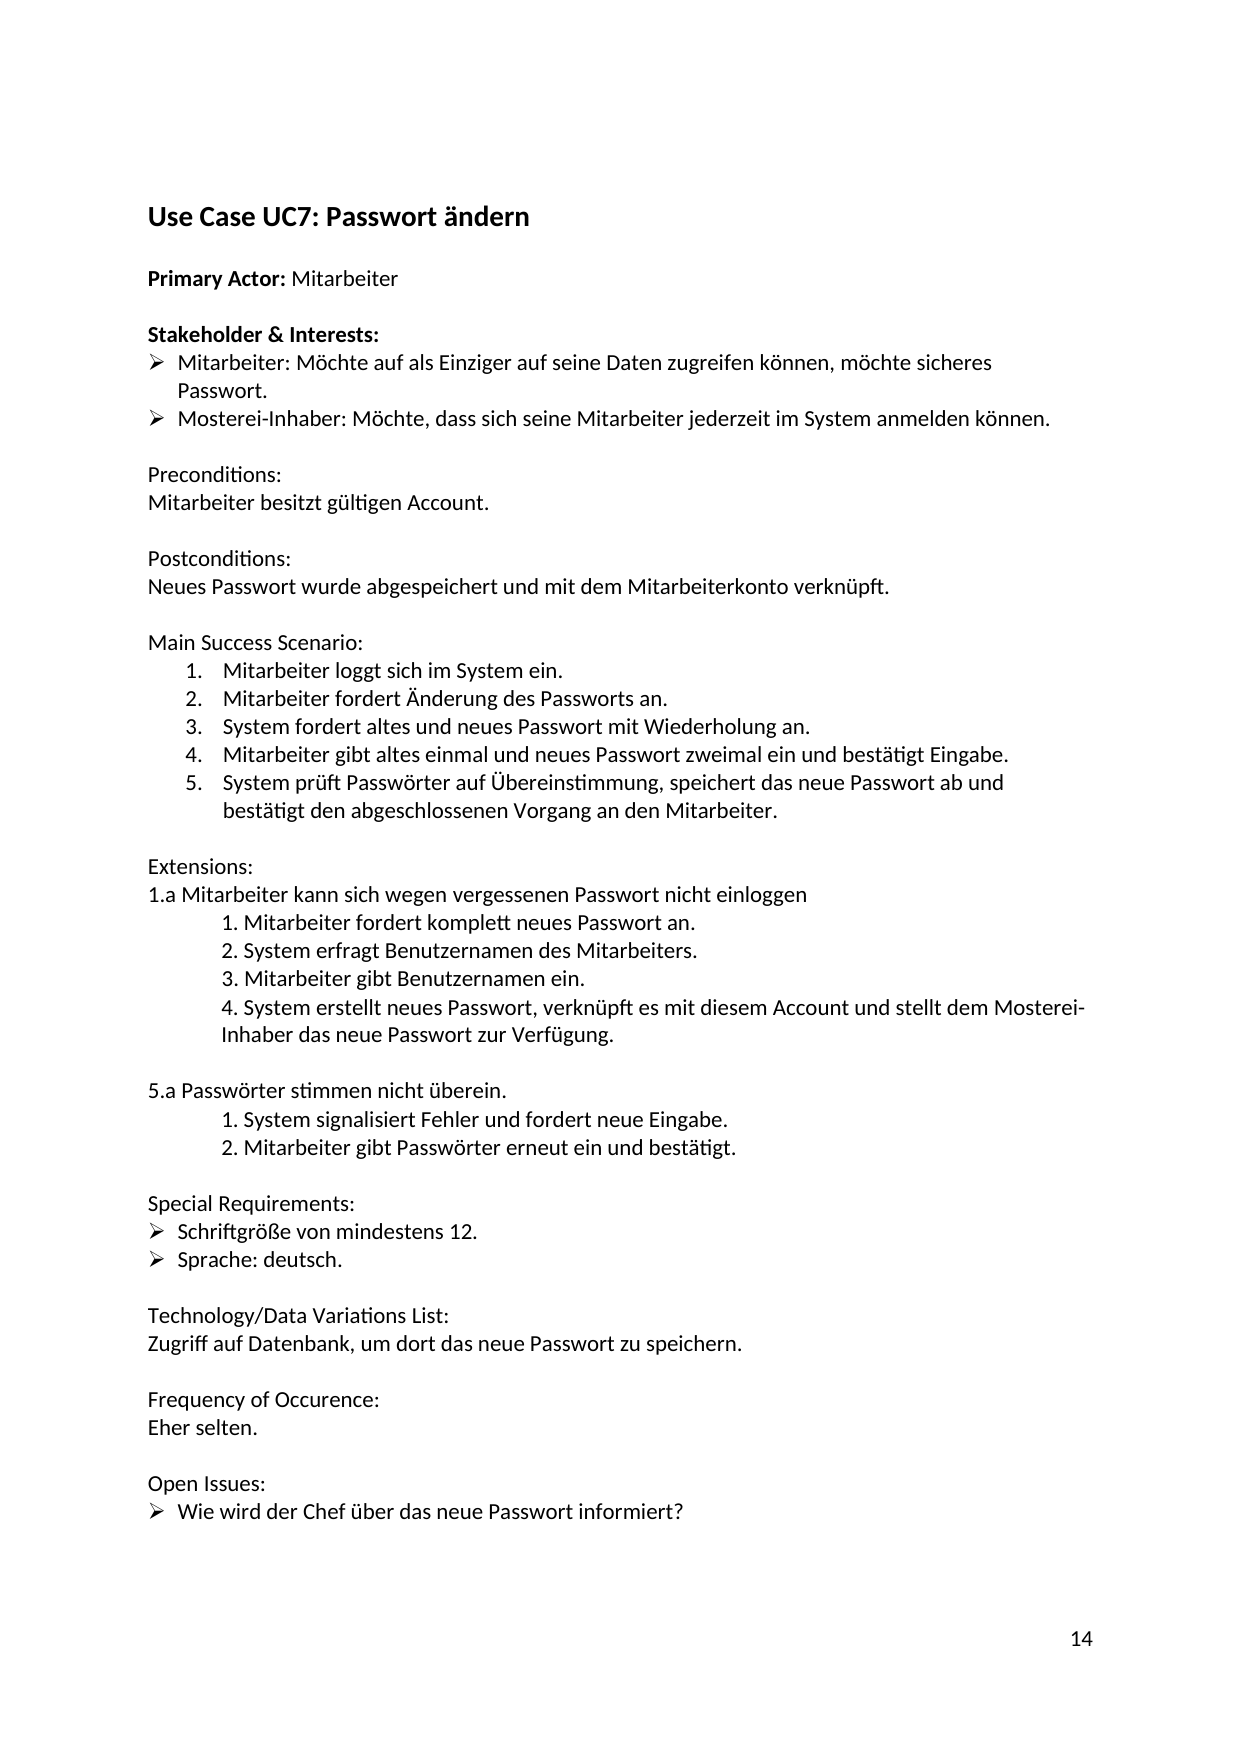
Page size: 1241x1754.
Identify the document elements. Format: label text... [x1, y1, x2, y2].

list Schriftgröße von mindestens 12. [148, 1217, 1093, 1245]
list System fordert altes und neues Passwort mit Wiederholung an. [185, 712, 1093, 740]
list Mitarbeiter gibt altes einmal und neues Passwort zweimal ein und bestätigt Eingabe. [185, 740, 1093, 768]
text Main Success Scenario: [148, 628, 1093, 656]
text Special Requirements: [148, 1189, 1093, 1217]
list Mosterei-Inhaber: Möchte, dass sich seine Mitarbeiter jederzeit im System anmelden können. [148, 404, 1093, 432]
text Frequency of Occurence: [148, 1385, 1093, 1413]
text Zugriff auf Datenbank, um dort das neue Passwort zu speichern. [148, 1329, 1093, 1357]
list Mitarbeiter: Möchte auf als Einziger auf seine Daten zugreifen können, möchte sicheres Passwort. [148, 348, 1093, 404]
text 2. System erfragt Benutzernamen des Mitarbeiters. [148, 937, 1093, 964]
list Mitarbeiter loggt sich im System ein. [185, 656, 1093, 684]
list Sprache: deutsch. [148, 1245, 1093, 1273]
text Postconditions: [148, 544, 1093, 572]
subtitle Use Case UC7: Passwort ändern [148, 198, 1093, 233]
text 3. Mitarbeiter gibt Benutzernamen ein. [148, 964, 1093, 993]
text 1.a Mitarbeiter kann sich wegen vergessenen Passwort nicht einloggen [148, 881, 1093, 908]
text Open Issues: [148, 1469, 1093, 1497]
text 5.a Passwörter stimmen nicht überein. [148, 1077, 1093, 1105]
text 4. System erstellt neues Passwort, verknüpft es mit diesem Account und stellt dem Mosterei-Inhaber das neue Passwort zur Verfügung. [221, 993, 1093, 1049]
text Primary Actor: Mitarbeiter [148, 264, 1093, 292]
list System prüft Passwörter auf Übereinstimmung, speichert das neue Passwort ab und bestätigt den abgeschlossenen Vorgang an den Mitarbeiter. [185, 768, 1093, 824]
text Preconditions: [148, 460, 1093, 488]
text 2. Mitarbeiter gibt Passwörter erneut ein und bestätigt. [148, 1133, 1093, 1161]
text 1. Mitarbeiter fordert komplett neues Passwort an. [148, 908, 1093, 937]
list Mitarbeiter fordert Änderung des Passworts an. [185, 684, 1093, 712]
list Wie wird der Chef über das neue Passwort informiert? [148, 1497, 1093, 1525]
text Eher selten. [148, 1413, 1093, 1441]
text Stakeholder & Interests: [148, 320, 1093, 348]
text Mitarbeiter besitzt gültigen Account. [148, 488, 1093, 516]
text Neues Passwort wurde abgespeichert und mit dem Mitarbeiterkonto verknüpft. [148, 572, 1093, 600]
text 1. System signalisiert Fehler und fordert neue Eingabe. [148, 1105, 1093, 1133]
text Extensions: [148, 852, 1093, 881]
text Technology/Data Variations List: [148, 1301, 1093, 1329]
